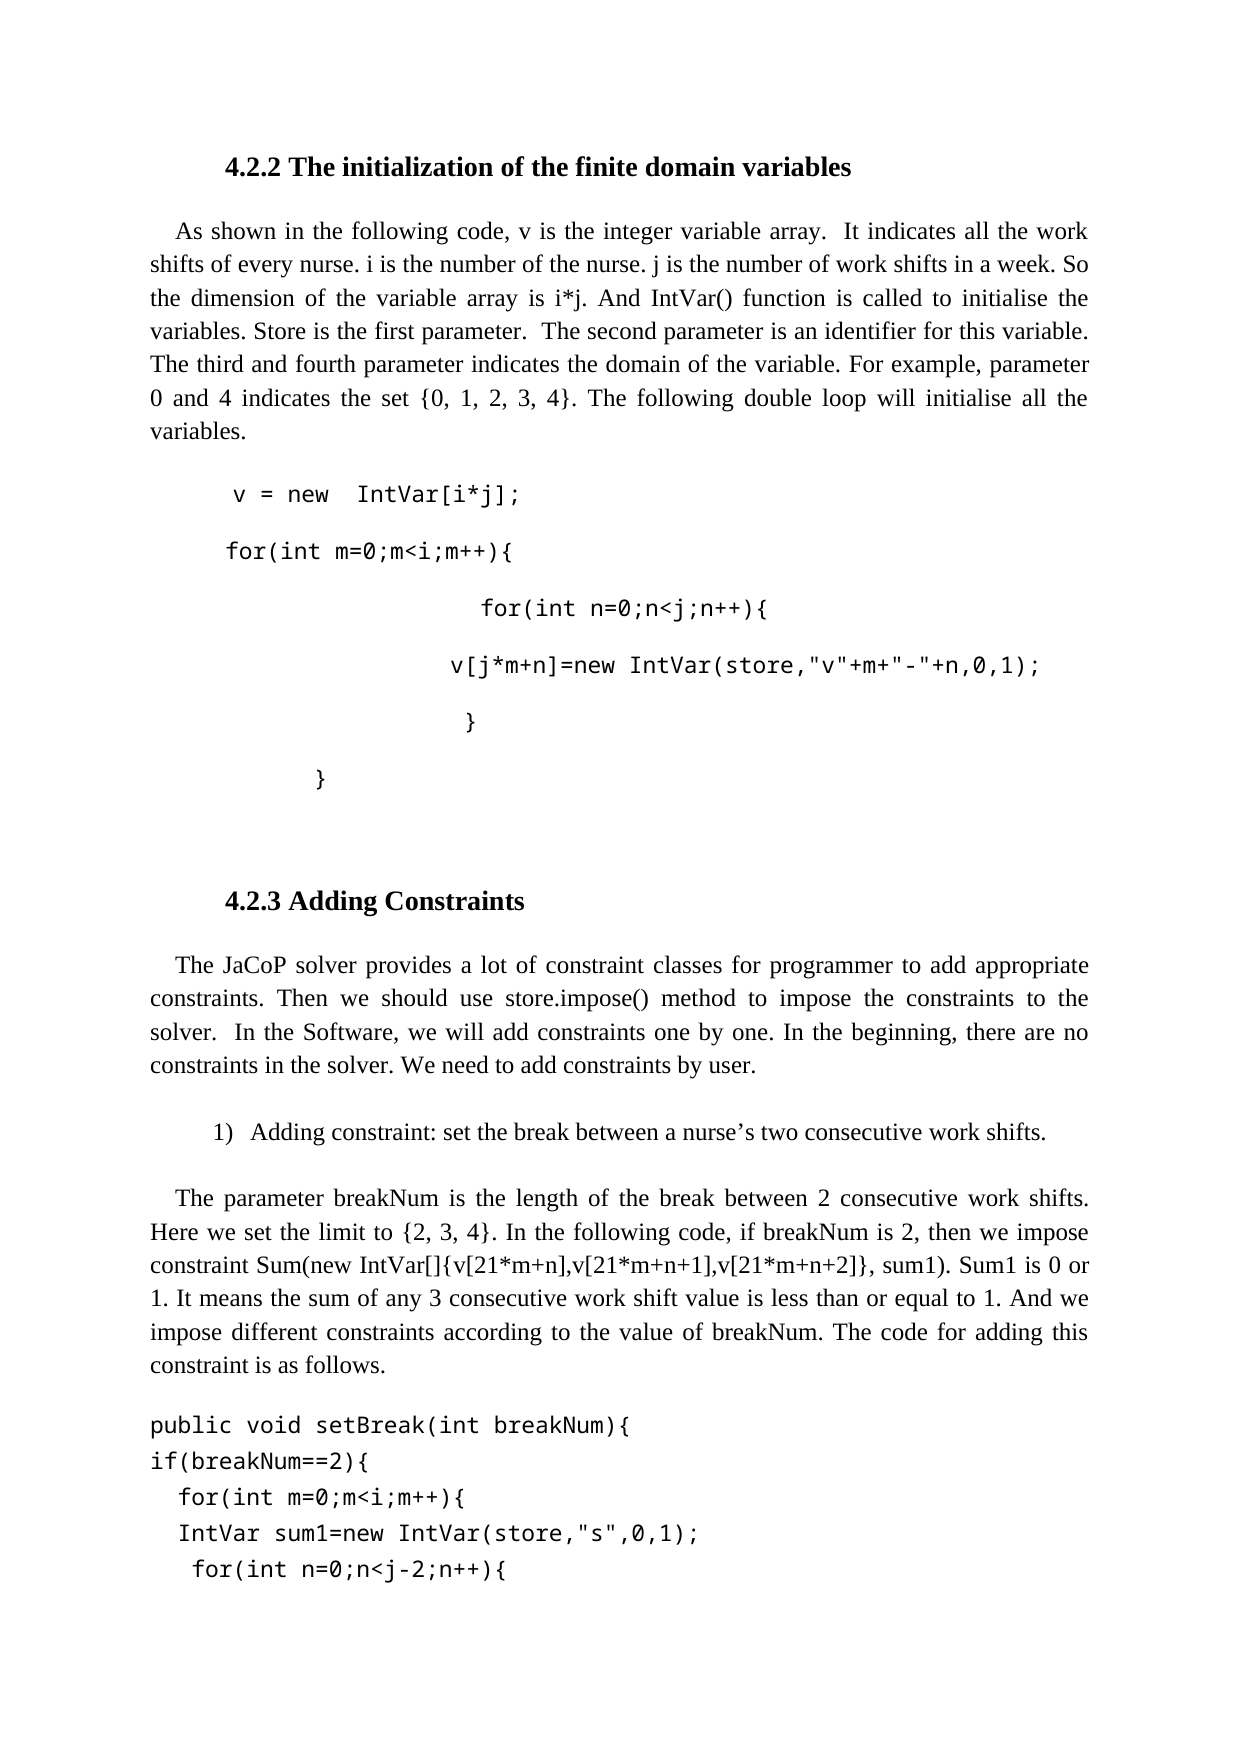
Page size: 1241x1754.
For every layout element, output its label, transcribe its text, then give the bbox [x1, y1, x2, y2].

text for(int m=0;m<i;m++){ [150, 1481, 1090, 1512]
subtitle 4.2.3 Adding Constraints [150, 884, 1090, 916]
text v[j*m+n]=new IntVar(store,"v"+m+"-"+n,0,1); [150, 648, 1090, 680]
subtitle 4.2.2 The initialization of the finite domain variables [150, 150, 1090, 182]
text for(int n=0;n<j-2;n++){ [150, 1553, 1090, 1584]
text } [150, 705, 1090, 737]
text IntVar sum1=new IntVar(store,"s",0,1); [150, 1517, 1090, 1548]
text for(int n=0;n<j;n++){ [150, 592, 1090, 623]
list Adding constraint: set the break between a nurse’s two consecutive work shifts. [212, 1112, 1090, 1146]
text } [150, 762, 1090, 793]
text if(breakNum==2){ [150, 1445, 1090, 1476]
text The parameter breakNum is the length of the break between 2 consecutive work shifts. Here we set the limit to {2, 3, 4}. In the following code, if breakNum is 2, then we impose constraint Sum(new IntVar[]{v[21*m+n],v[21*m+n+1],v[21*m+n+2]}, sum1). Sum1 is 0 or 1. It means the sum of any 3 consecutive work shift value is less than or equal to 1. And we impose different constraints according to the value of breakNum. The code for adding this constraint is as follows. [150, 1179, 1090, 1379]
text As shown in the following code, v is the integer variable array. It indicates all the work shifts of every nurse. i is the number of the nurse. j is the number of work shifts in a week. So the dimension of the variable array is i*j. And IntVar() function is called to initialise the variables. Store is the first parameter. The second parameter is an identifier for this variable. The third and fourth parameter indicates the domain of the variable. For example, parameter 0 and 4 indicates the set {0, 1, 2, 3, 4}. The following double loop will initialise all the variables. [150, 212, 1090, 445]
text v = new IntVar[i*j]; [150, 478, 1090, 509]
text public void setBreak(int breakNum){ [150, 1409, 1090, 1440]
text for(int m=0;m<i;m++){ [150, 535, 1090, 566]
text The JaCoP solver provides a lot of constraint classes for programmer to add appropriate constraints. Then we should use store.impose() method to impose the constraints to the solver. In the Software, we will add constraints one by one. In the beginning, there are no constraints in the solver. We need to add constraints by user. [150, 946, 1090, 1079]
